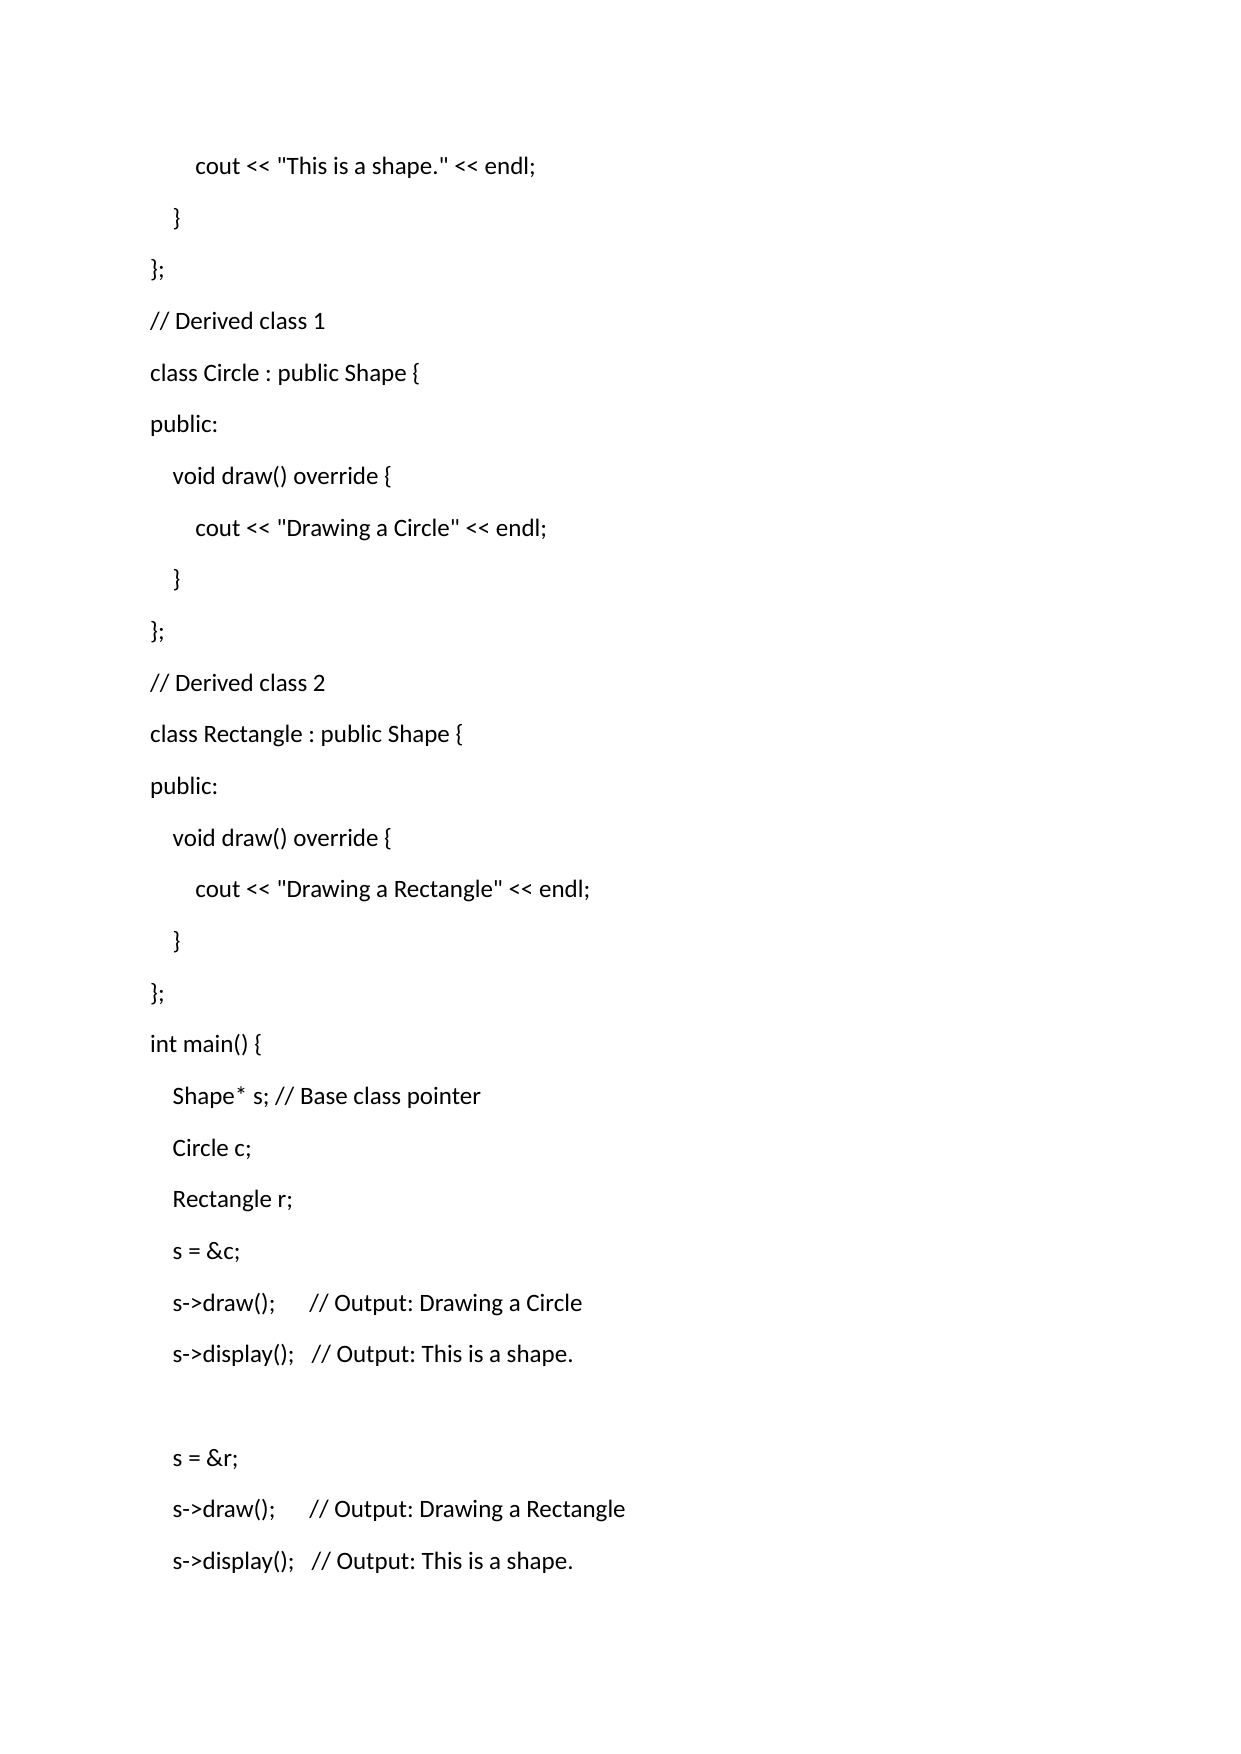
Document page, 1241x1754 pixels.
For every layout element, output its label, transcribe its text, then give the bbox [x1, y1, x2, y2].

text } [150, 202, 1090, 232]
text } [150, 925, 1090, 956]
text void draw() override { [150, 822, 1090, 852]
text s->display(); // Output: This is a shape. [150, 1338, 1090, 1369]
text class Circle : public Shape { [150, 357, 1090, 387]
text s = &c; [150, 1235, 1090, 1266]
text }; [150, 615, 1090, 646]
text s->draw(); // Output: Drawing a Circle [150, 1287, 1090, 1317]
text public: [150, 408, 1090, 439]
text cout << "Drawing a Circle" << endl; [150, 512, 1090, 542]
text s->display(); // Output: This is a shape. [150, 1545, 1090, 1576]
text s->draw(); // Output: Drawing a Rectangle [150, 1493, 1090, 1524]
text Rectangle r; [150, 1183, 1090, 1214]
text }; [150, 977, 1090, 1007]
text class Rectangle : public Shape { [150, 718, 1090, 749]
text cout << "Drawing a Rectangle" << endl; [150, 873, 1090, 904]
text } [150, 563, 1090, 594]
text s = &r; [150, 1442, 1090, 1472]
text void draw() override { [150, 460, 1090, 491]
text cout << "This is a shape." << endl; [150, 150, 1090, 181]
text // Derived class 2 [150, 667, 1090, 697]
text // Derived class 1 [150, 305, 1090, 336]
text Circle c; [150, 1132, 1090, 1162]
text int main() { [150, 1028, 1090, 1059]
text public: [150, 770, 1090, 801]
text }; [150, 253, 1090, 284]
text Shape* s; // Base class pointer [150, 1080, 1090, 1111]
